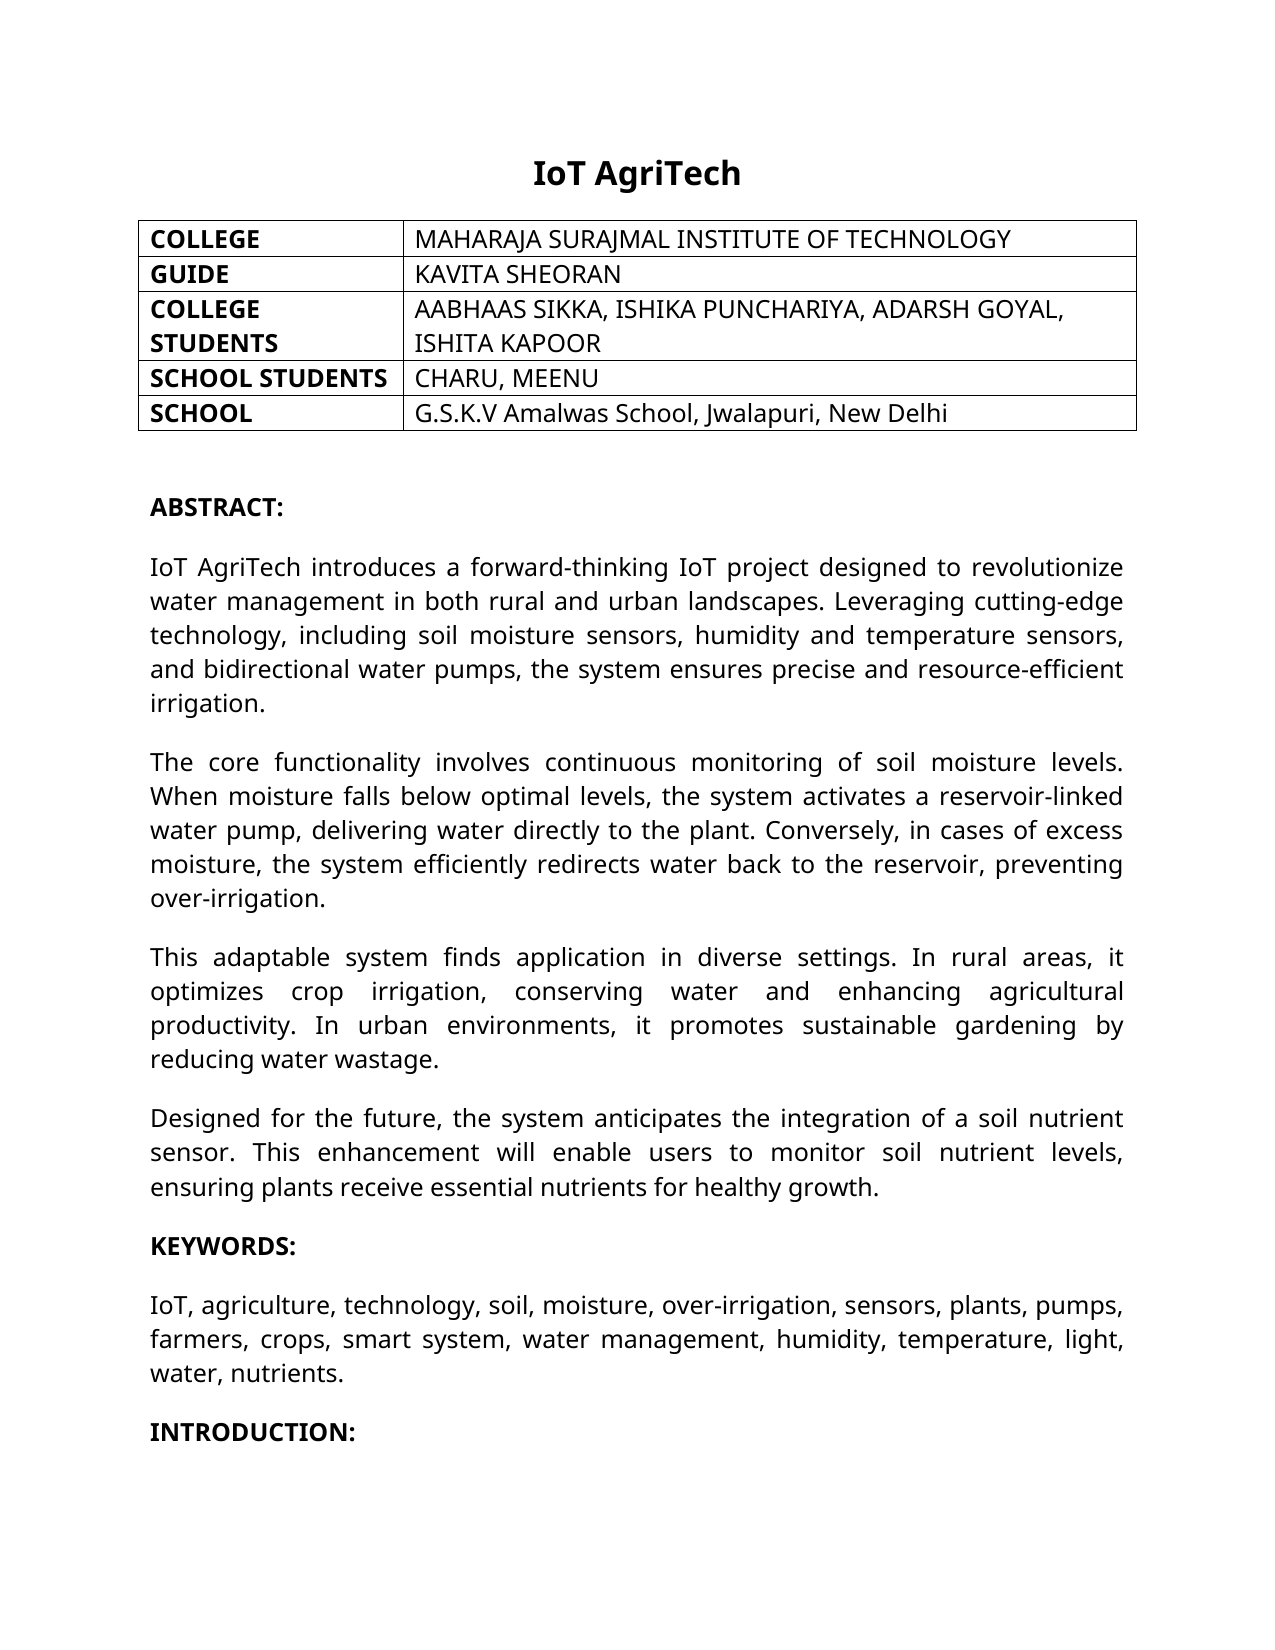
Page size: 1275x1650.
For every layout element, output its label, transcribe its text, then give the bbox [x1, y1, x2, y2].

table_cell G.S.K.V Amalwas School, Jwalapuri, New Delhi [404, 396, 1136, 430]
table_header COLLEGE [139, 221, 403, 256]
table_cell AABHAAS SIKKA, ISHIKA PUNCHARIYA, ADARSH GOYAL, ISHITA KAPOOR [404, 292, 1136, 360]
text KEYWORDS: [150, 1228, 1125, 1262]
text Designed for the future, the system anticipates the integration of a soil nutrient sensor. This enhancement will enable users to monitor soil nutrient levels, ensuring plants receive essential nutrients for healthy growth. [150, 1101, 1125, 1203]
table_cell CHARU, MEENU [404, 361, 1136, 395]
table_cell GUIDE [139, 257, 403, 291]
table_cell SCHOOL [139, 396, 403, 430]
text IoT AgriTech [150, 150, 1125, 195]
table_cell KAVITA SHEORAN [404, 257, 1136, 291]
text This adaptable system finds application in diverse settings. In rural areas, it optimizes crop irrigation, conserving water and enhancing agricultural productivity. In urban environments, it promotes sustainable gardening by reducing water wastage. [150, 940, 1125, 1076]
text ABSTRACT: [150, 490, 1125, 524]
text The core functionality involves continuous monitoring of soil moisture levels. When moisture falls below optimal levels, the system activates a reservoir-linked water pump, delivering water directly to the plant. Conversely, in cases of excess moisture, the system efficiently redirects water back to the reservoir, preventing over-irrigation. [150, 744, 1125, 915]
text IoT, agriculture, technology, soil, moisture, over-irrigation, sensors, plants, pumps, farmers, crops, smart system, water management, humidity, temperature, light, water, nutrients. [150, 1287, 1125, 1389]
table_header MAHARAJA SURAJMAL INSTITUTE OF TECHNOLOGY [404, 221, 1136, 256]
table_cell SCHOOL STUDENTS [139, 361, 403, 395]
table_cell COLLEGE STUDENTS [139, 292, 403, 360]
text IoT AgriTech introduces a forward-thinking IoT project designed to revolutionize water management in both rural and urban landscapes. Leveraging cutting-edge technology, including soil moisture sensors, humidity and temperature sensors, and bidirectional water pumps, the system ensures precise and resource-efficient irrigation. [150, 549, 1125, 719]
text INTRODUCTION: [150, 1414, 1125, 1448]
